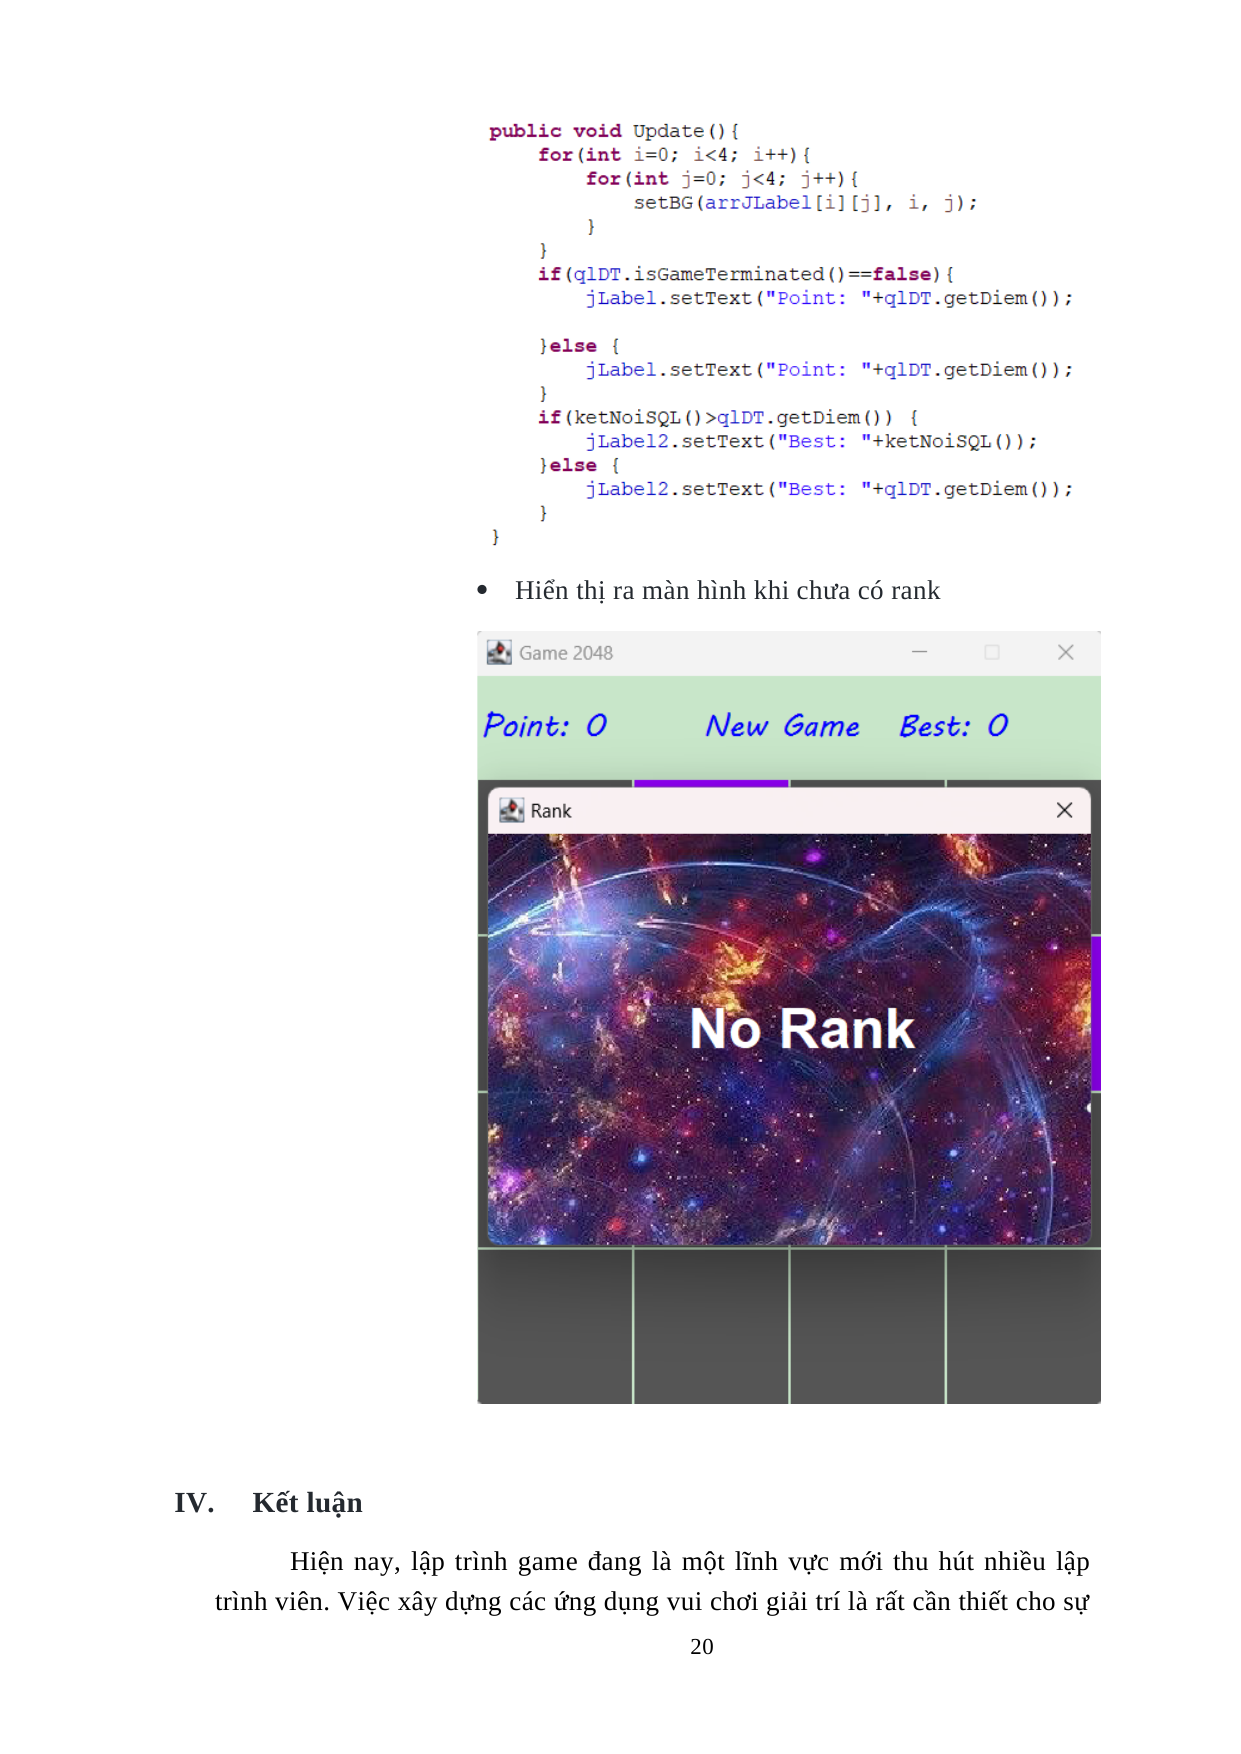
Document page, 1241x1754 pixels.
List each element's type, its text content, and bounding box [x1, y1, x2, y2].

list Kết luận [215, 1485, 1092, 1518]
picture [477, 631, 1101, 1404]
list Hiển thị ra màn hình khi chưa có rank [477, 574, 1092, 606]
picture [477, 118, 1080, 550]
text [215, 1545, 1092, 1616]
